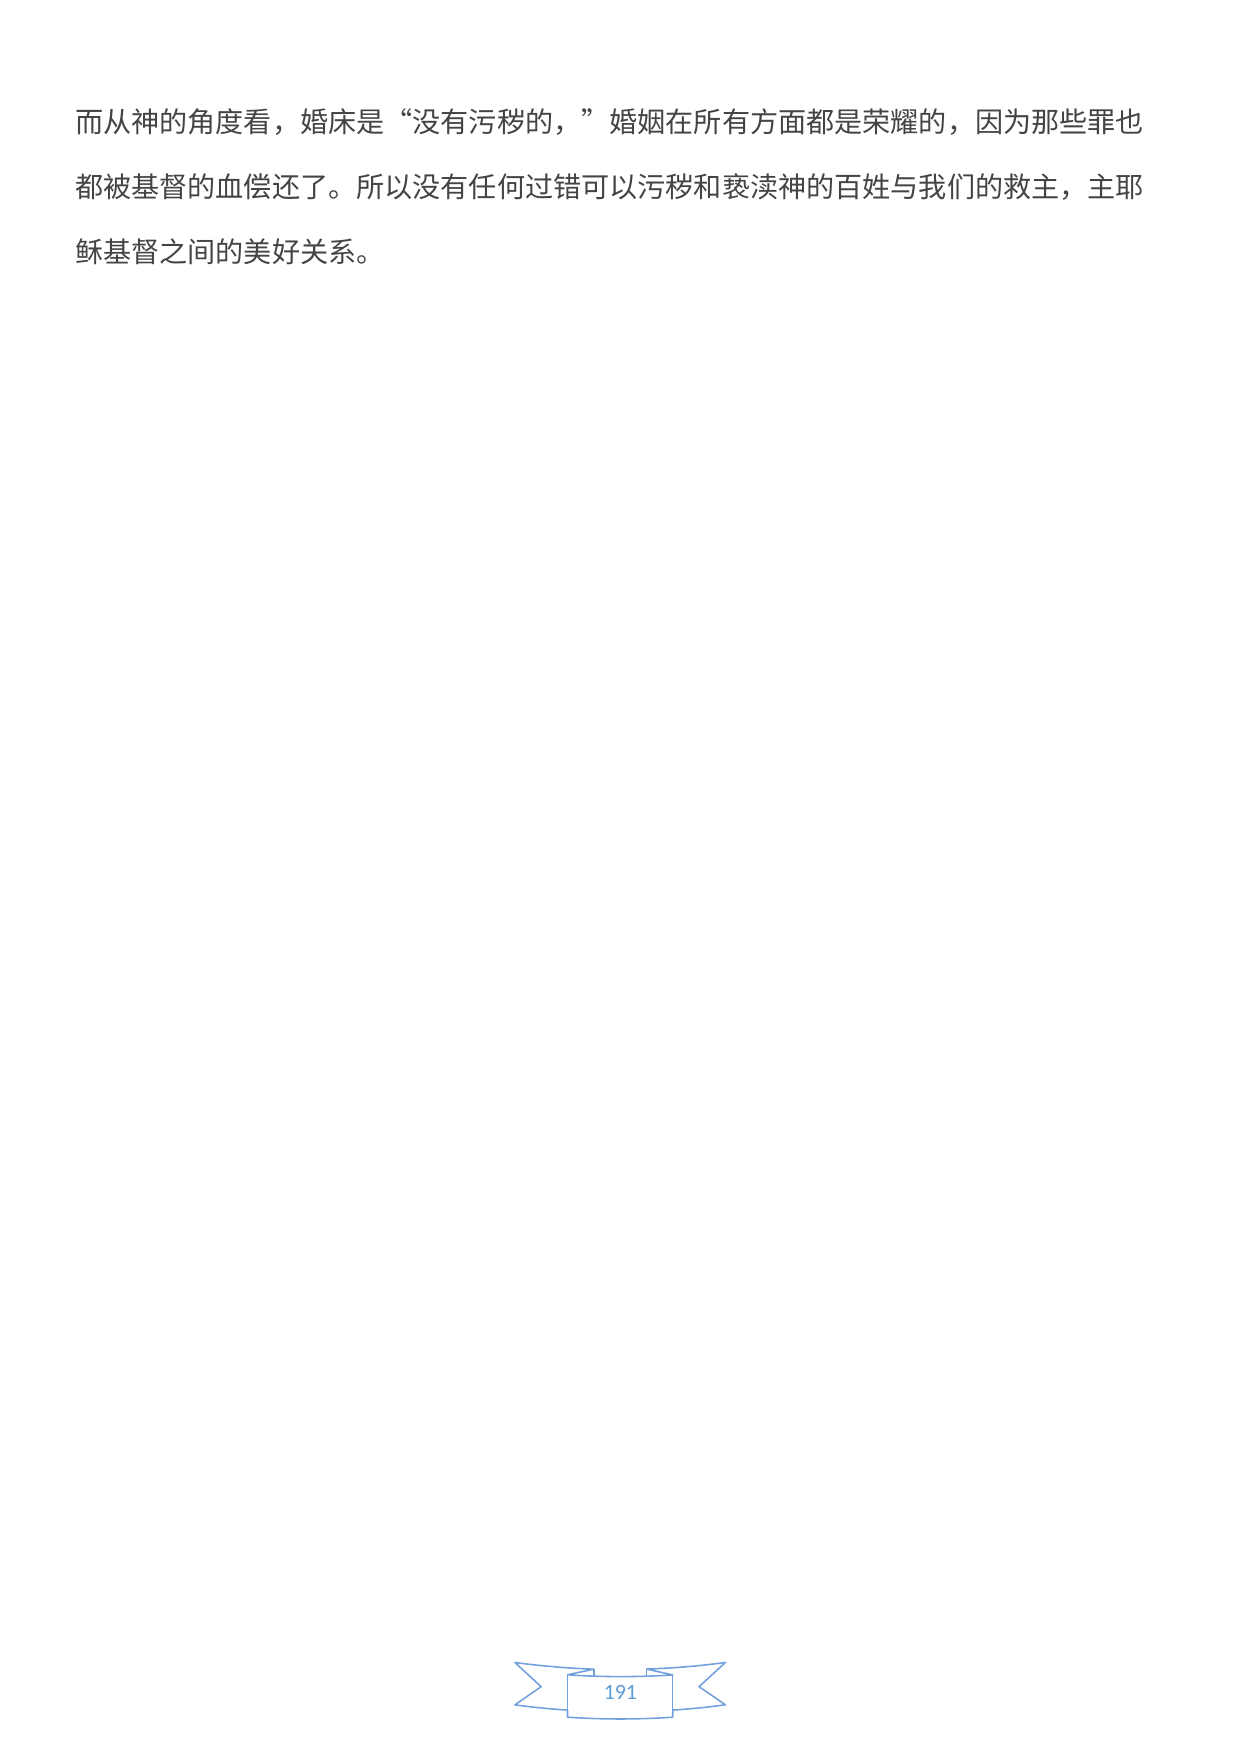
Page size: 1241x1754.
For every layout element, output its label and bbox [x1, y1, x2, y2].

text [75, 88, 1165, 283]
